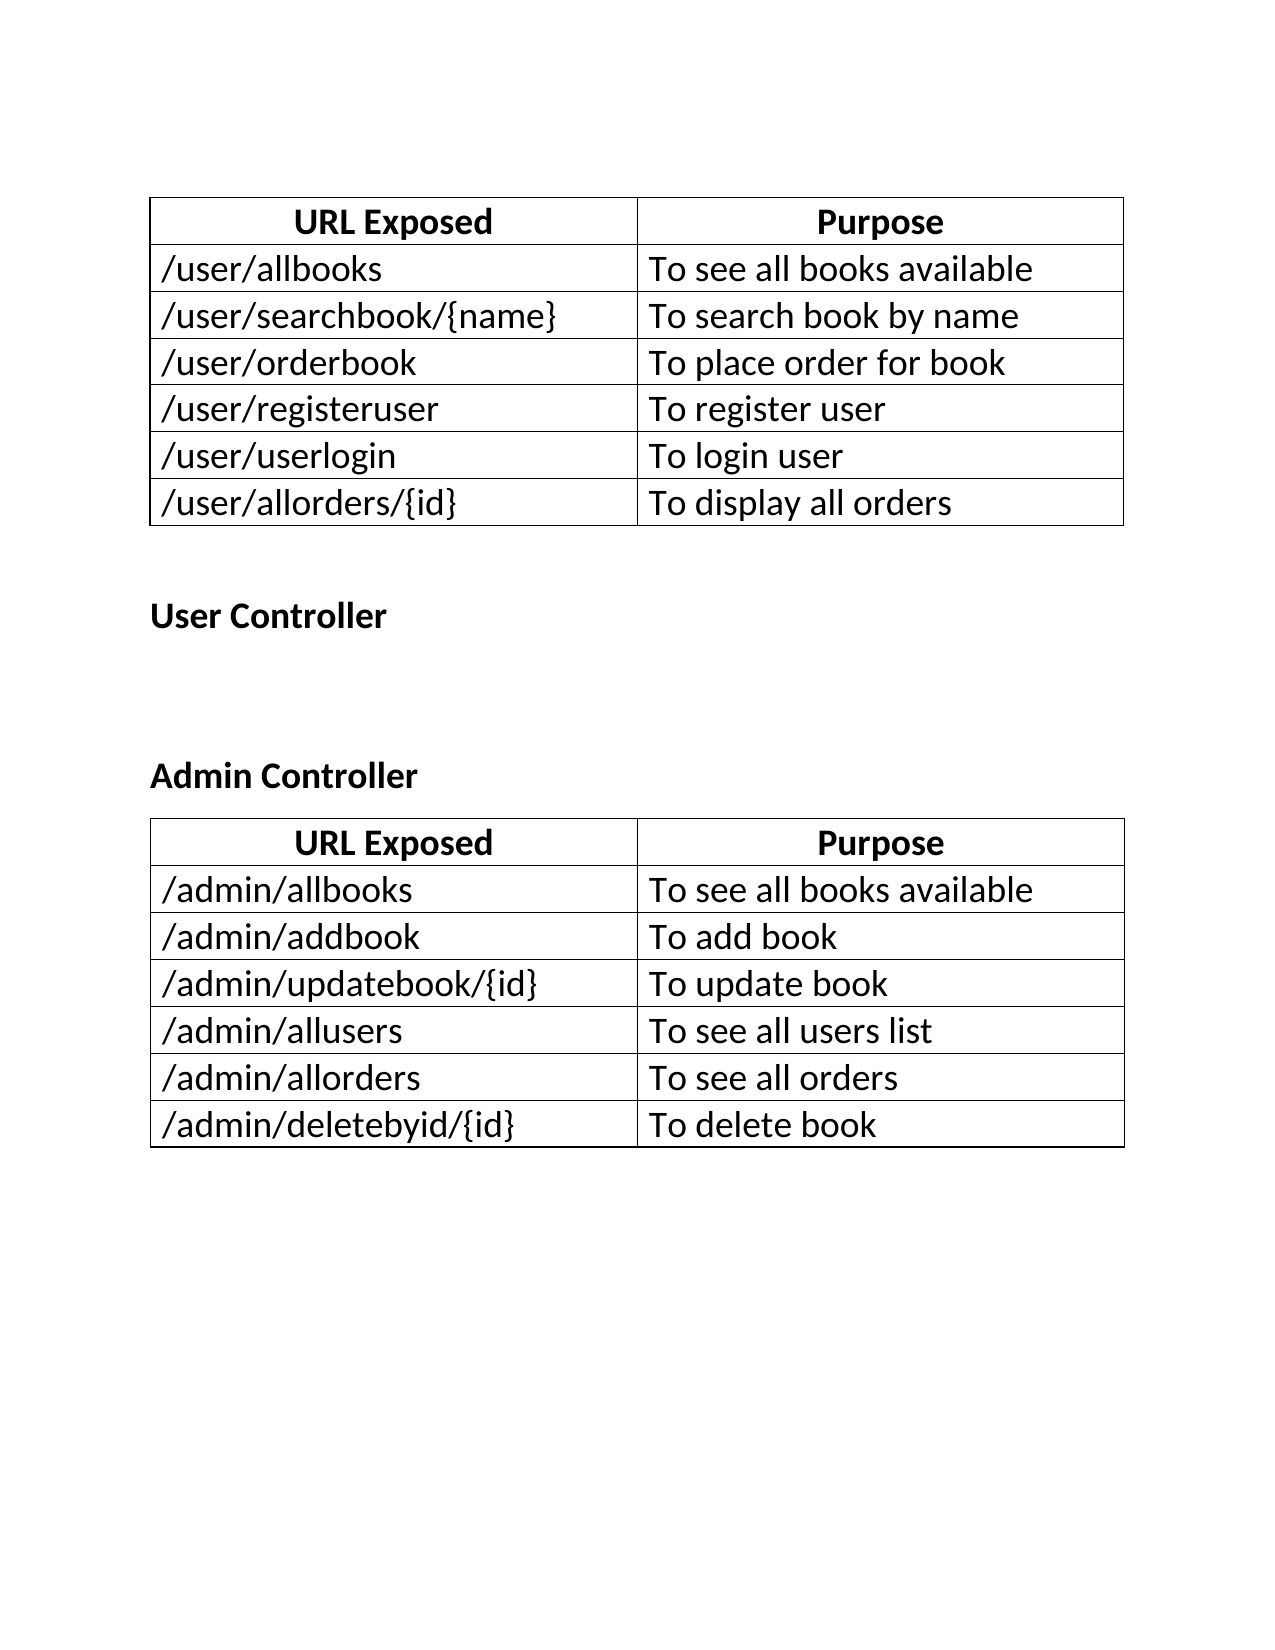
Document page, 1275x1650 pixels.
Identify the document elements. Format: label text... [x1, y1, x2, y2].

table_cell To update book [638, 960, 1124, 1006]
table_cell /admin/allorders [151, 1054, 637, 1099]
table_cell /user/orderbook [151, 339, 637, 384]
table_cell To add book [638, 913, 1124, 959]
table_cell To see all books available [638, 866, 1124, 912]
table_cell /user/registeruser [151, 385, 637, 431]
table_header Purpose [638, 819, 1124, 865]
table_cell To see all orders [638, 1054, 1124, 1099]
table_header URL Exposed [151, 198, 637, 244]
table_cell /admin/addbook [151, 913, 637, 959]
table_cell /user/allbooks [151, 245, 637, 291]
table_cell To see all books available [638, 245, 1123, 291]
table_cell To login user [638, 432, 1123, 478]
table_cell To see all users list [638, 1007, 1124, 1053]
text User Controller [150, 592, 1125, 638]
table_header Purpose [638, 198, 1123, 244]
table_cell To place order for book [638, 339, 1123, 384]
table_cell /user/allorders/{id} [151, 479, 637, 525]
table_cell /user/searchbook/{name} [151, 292, 637, 337]
table_cell To display all orders [638, 479, 1123, 525]
table_cell /admin/deletebyid/{id} [151, 1101, 637, 1146]
table_cell /user/userlogin [151, 432, 637, 478]
table_header URL Exposed [151, 819, 637, 865]
text Admin Controller [150, 752, 1125, 798]
table_cell /admin/allusers [151, 1007, 637, 1053]
table_cell /admin/updatebook/{id} [151, 960, 637, 1006]
table_cell /admin/allbooks [151, 866, 637, 912]
table_cell To register user [638, 385, 1123, 431]
table_cell To search book by name [638, 292, 1123, 337]
table_cell To delete book [638, 1101, 1124, 1146]
